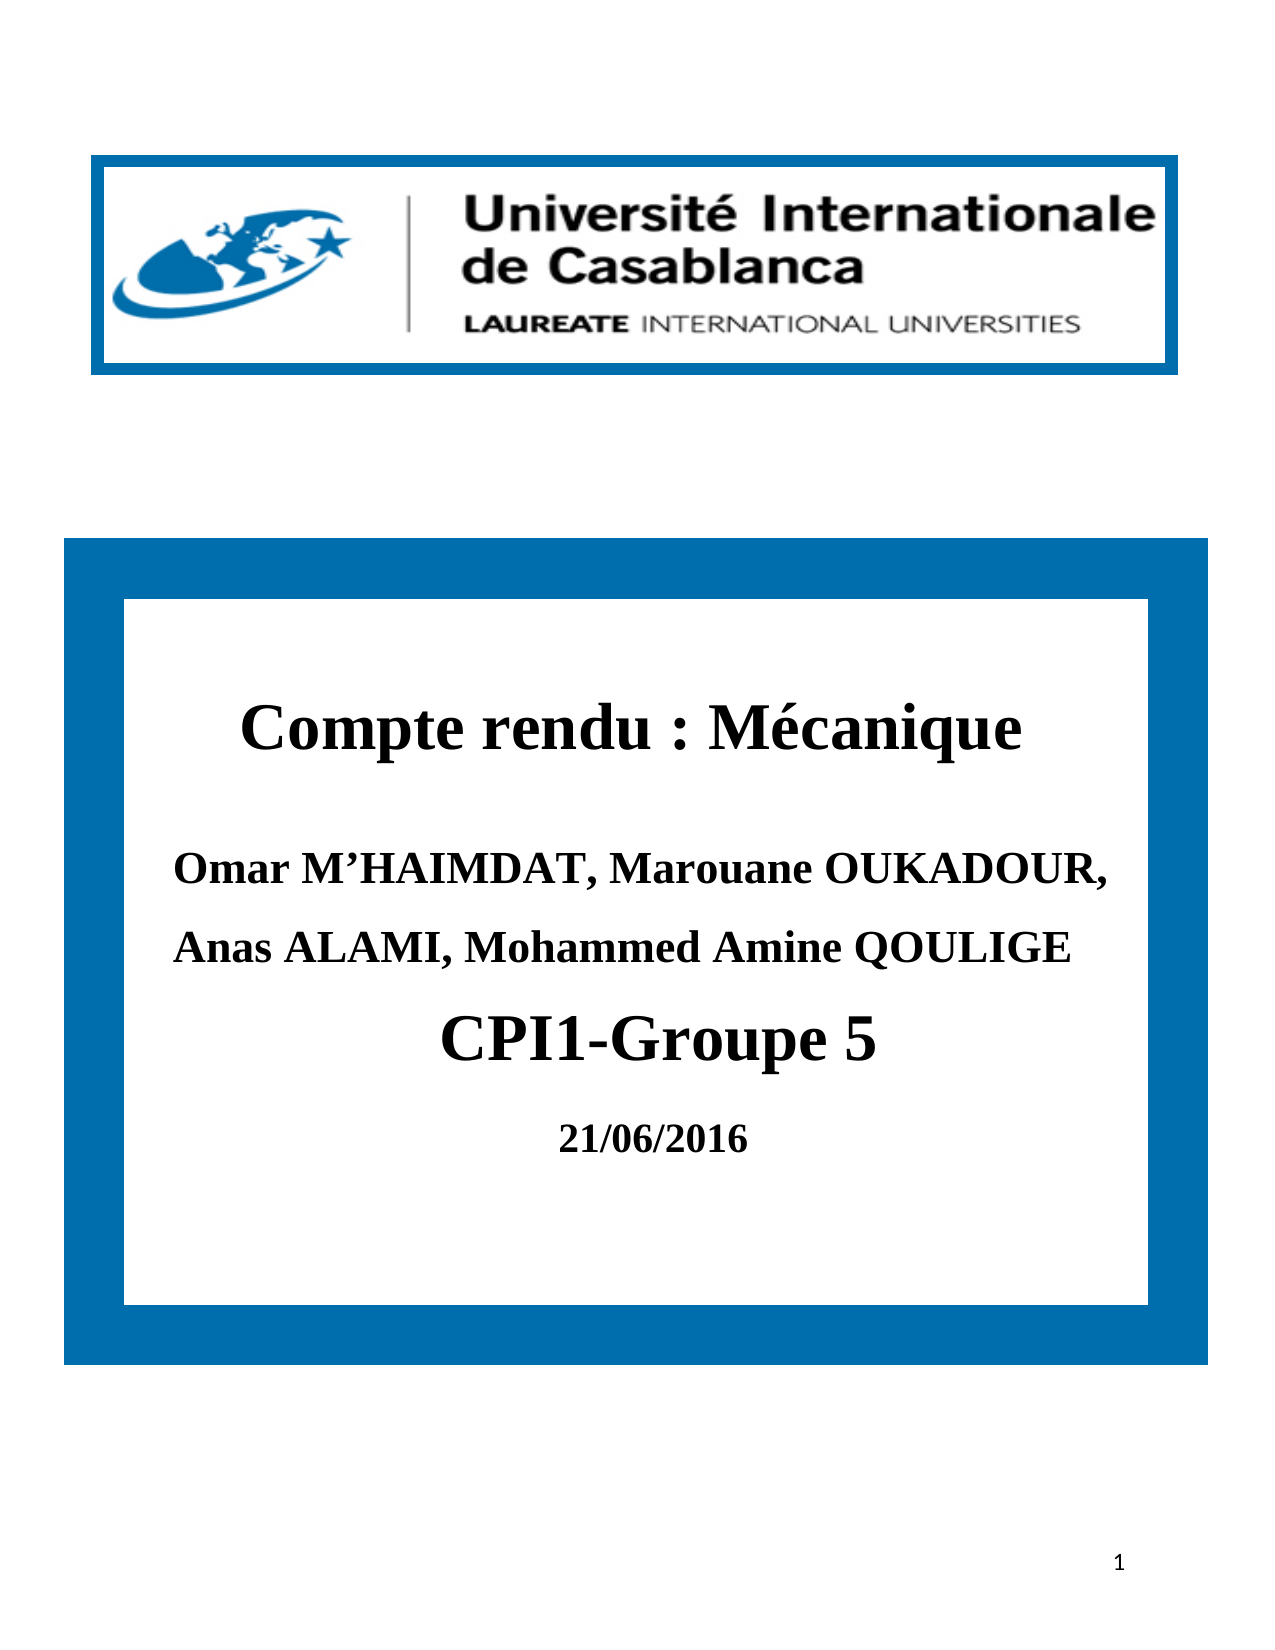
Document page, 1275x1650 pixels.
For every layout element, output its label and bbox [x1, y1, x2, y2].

picture [104, 167, 1165, 363]
